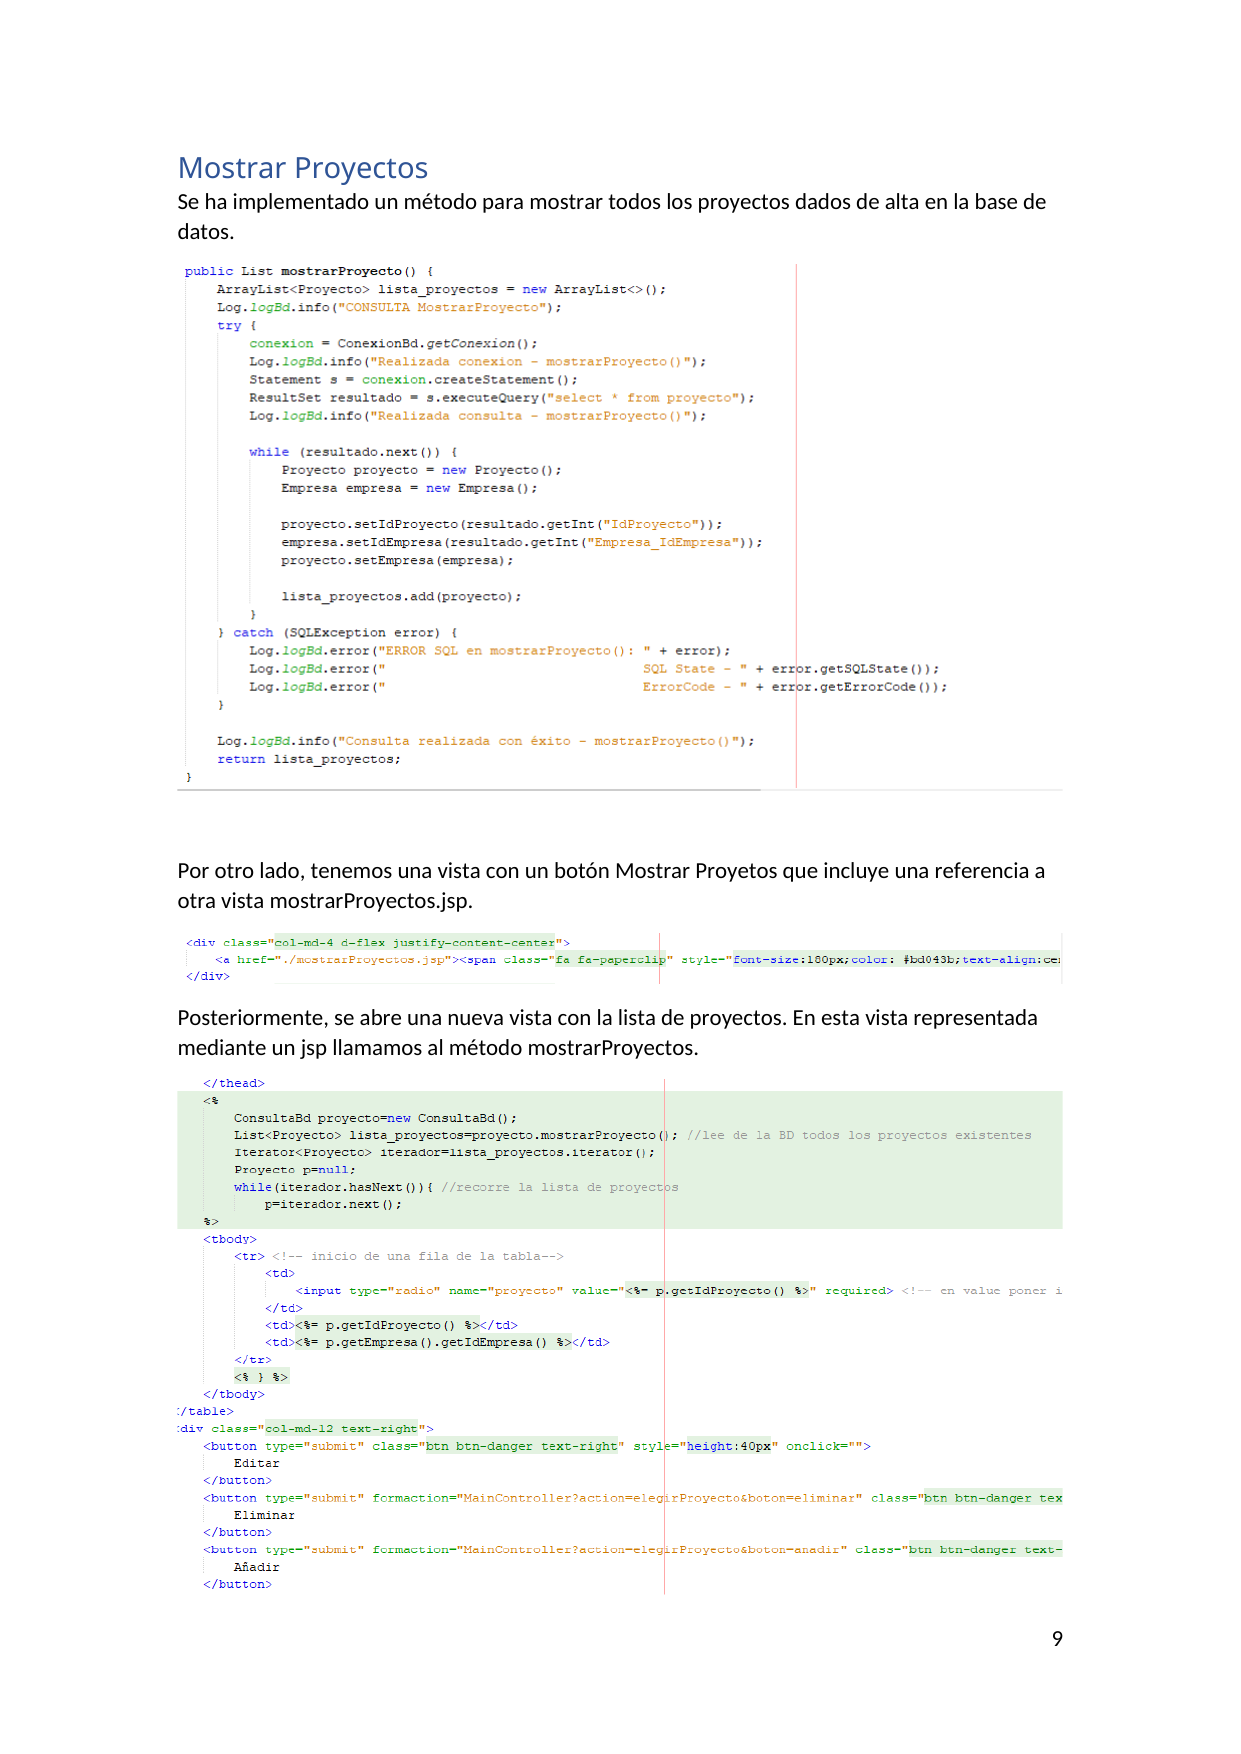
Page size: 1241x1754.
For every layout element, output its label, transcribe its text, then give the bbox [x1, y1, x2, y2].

text Se ha implementado un método para mostrar todos los proyectos dados de alta en la base de datos. [177, 187, 1063, 246]
picture [177, 264, 1063, 791]
subtitle Mostrar Proyectos [177, 148, 1063, 187]
picture [177, 933, 1063, 984]
picture [177, 1079, 1063, 1595]
text Posteriormente, se abre una nueva vista con la lista de proyectos. En esta vista representada mediante un jsp llamamos al método mostrarProyectos. [177, 1003, 1063, 1061]
text Por otro lado, tenemos una vista con un botón Mostrar Proyetos que incluye una referencia a otra vista mostrarProyectos.jsp. [177, 856, 1063, 914]
